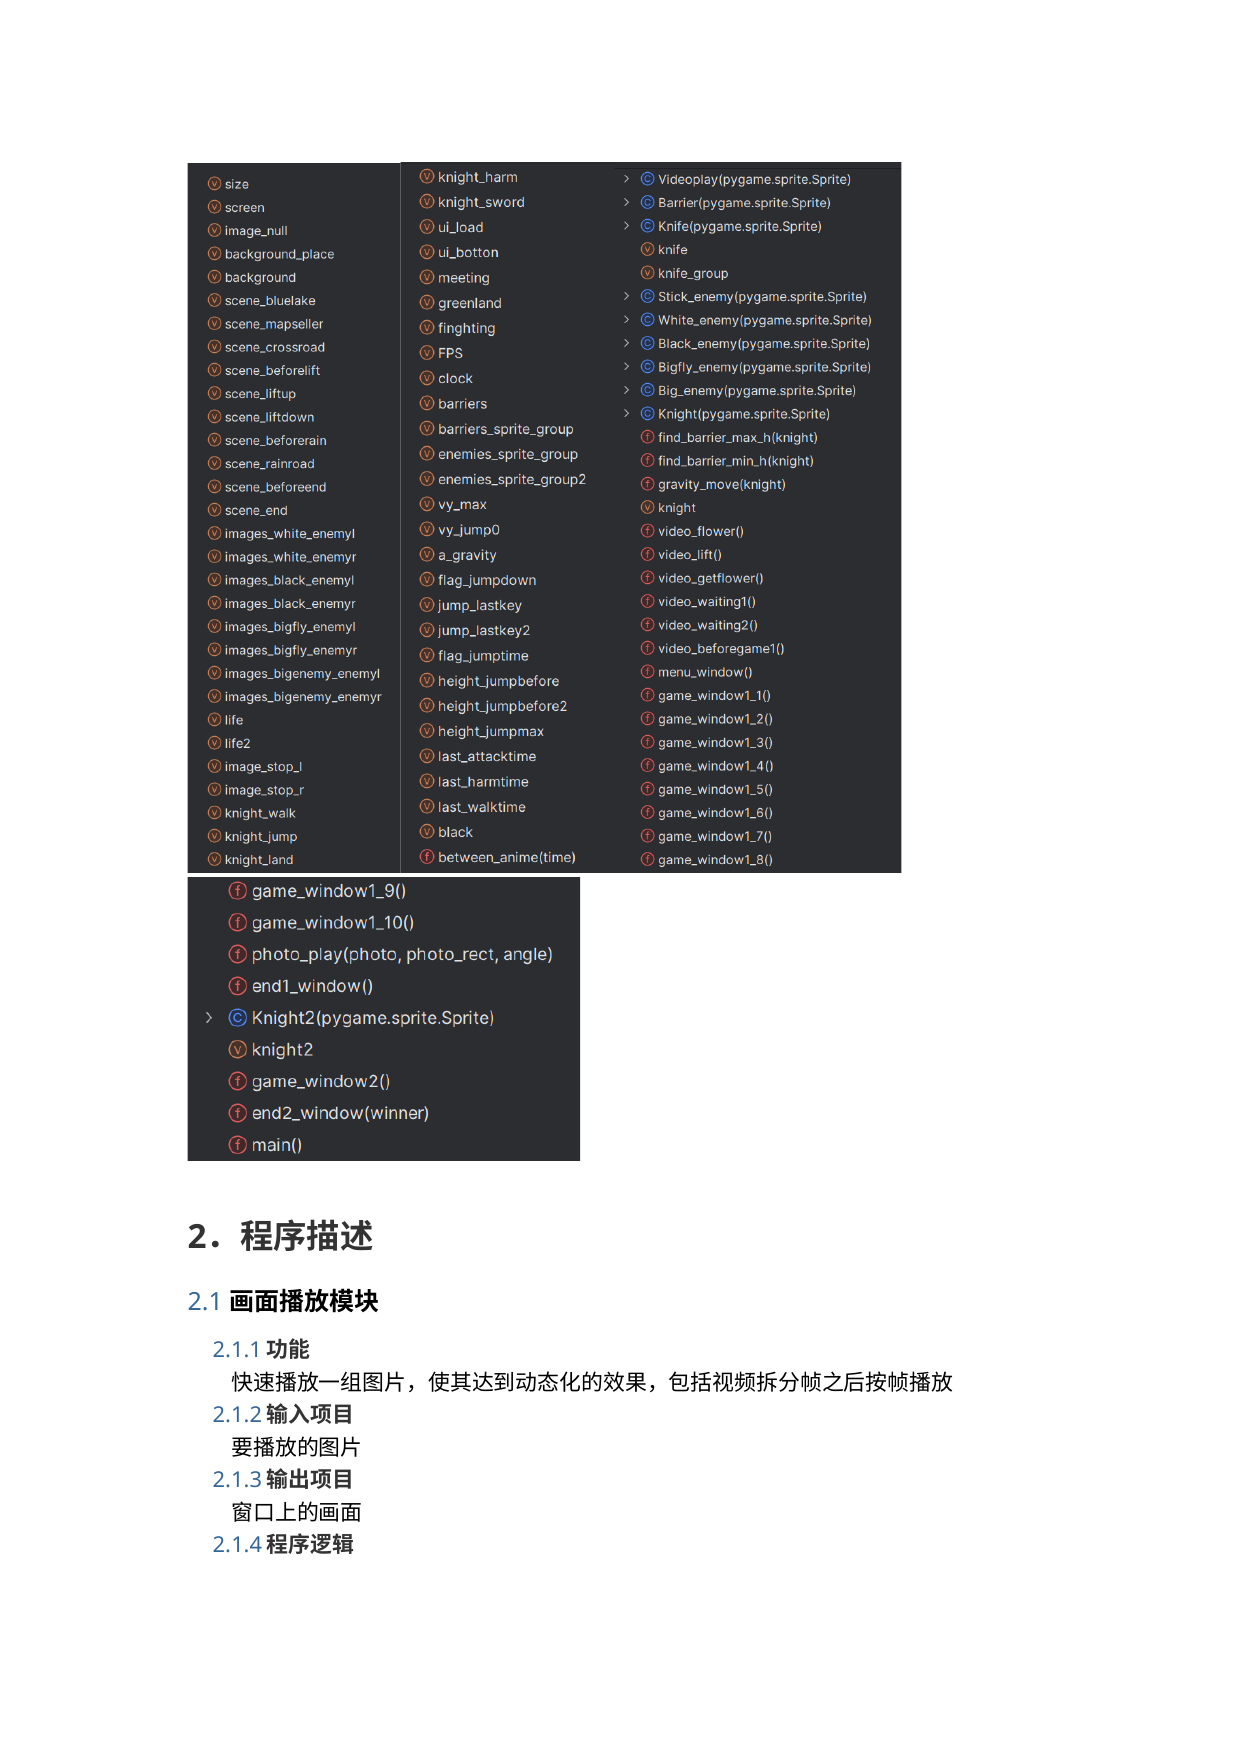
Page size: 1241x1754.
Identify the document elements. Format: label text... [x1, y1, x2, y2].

text 2.1.1功能 [212, 1332, 1053, 1364]
text 2.1.4程序逻辑 [212, 1527, 1053, 1559]
text 2.1.2输入项目 [212, 1397, 1053, 1429]
text 窗口上的画面 [212, 1494, 1053, 1527]
text 快速播放一组图片，使其达到动态化的效果，包括视频拆分帧之后按帧播放 [212, 1364, 1053, 1397]
text 2.1.3输出项目 [212, 1462, 1053, 1494]
text 2．程序描述 [187, 1202, 1053, 1267]
text 要播放的图片 [212, 1429, 1053, 1462]
text 2.1 画面播放模块 [187, 1267, 1053, 1332]
picture [187, 877, 581, 1161]
picture [187, 162, 902, 873]
